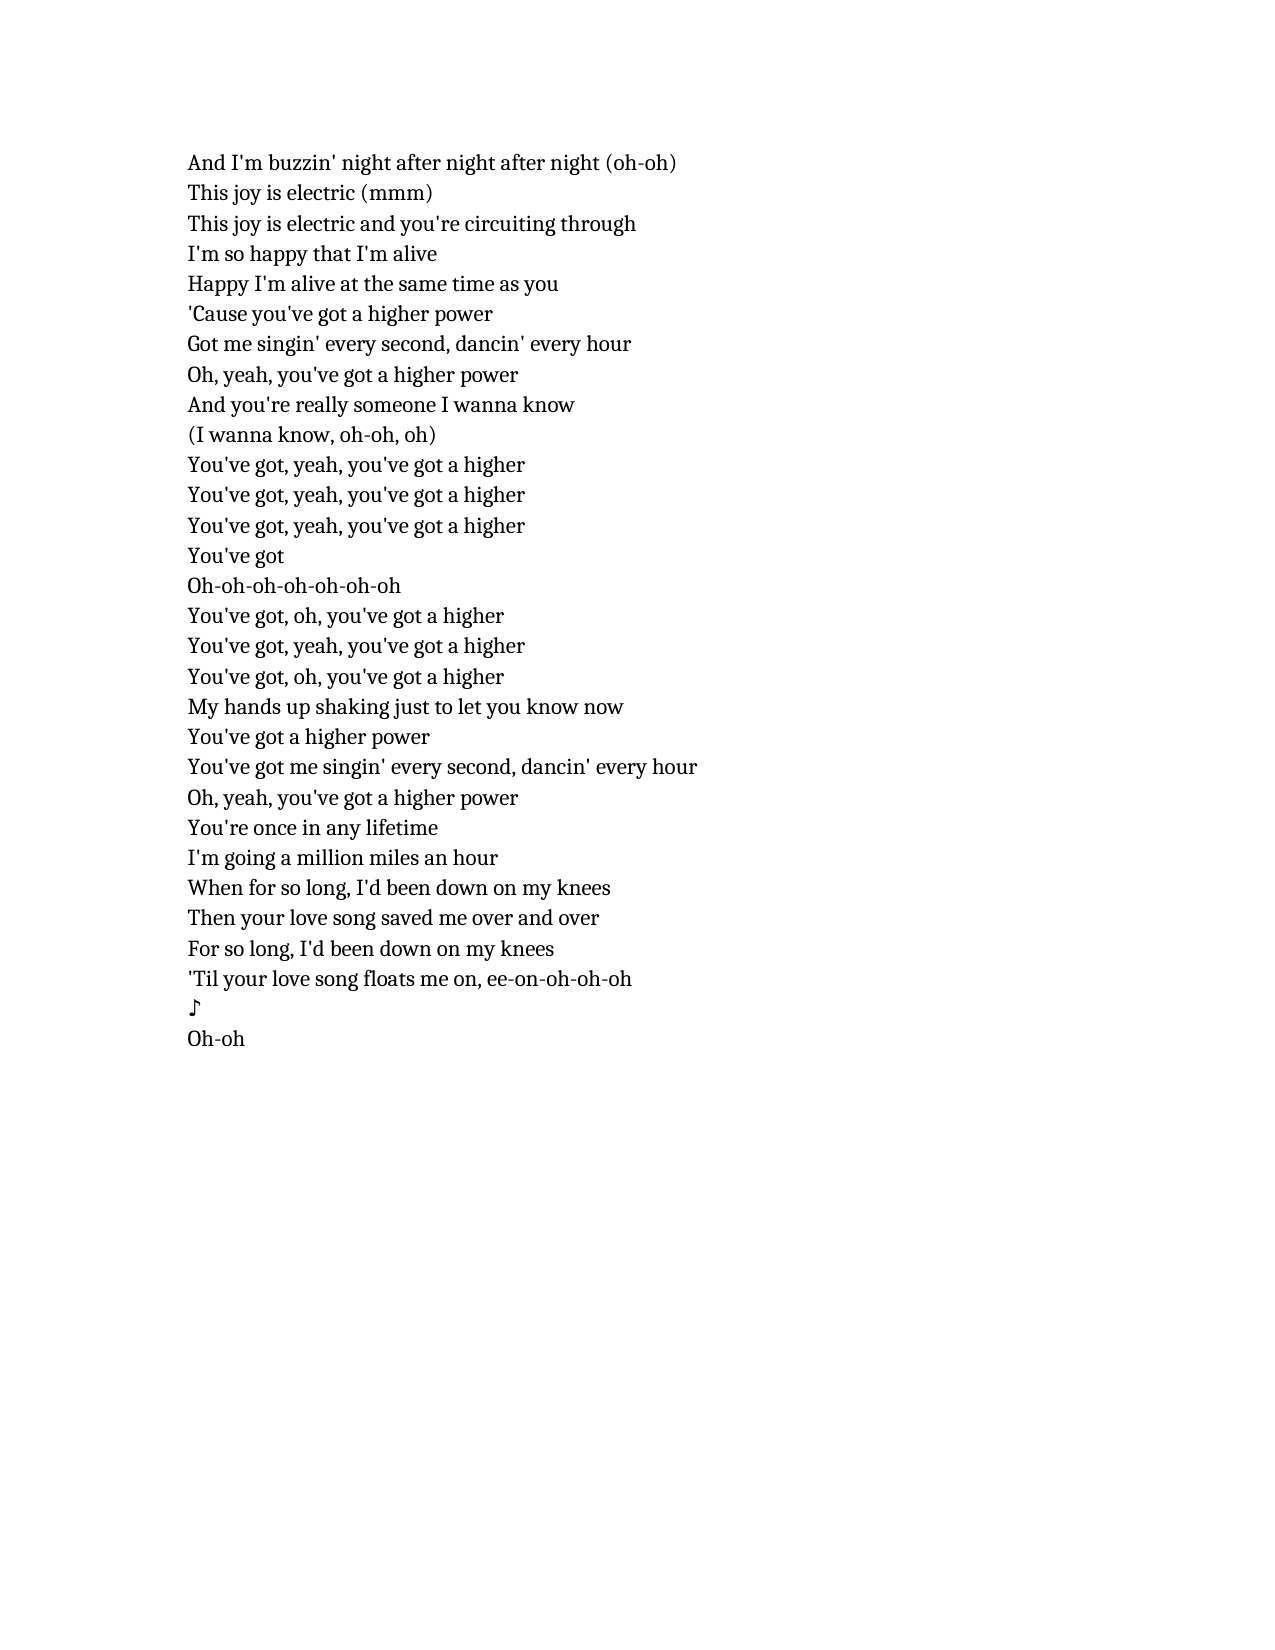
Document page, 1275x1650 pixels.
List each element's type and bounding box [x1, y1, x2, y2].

text [187, 150, 1087, 1052]
